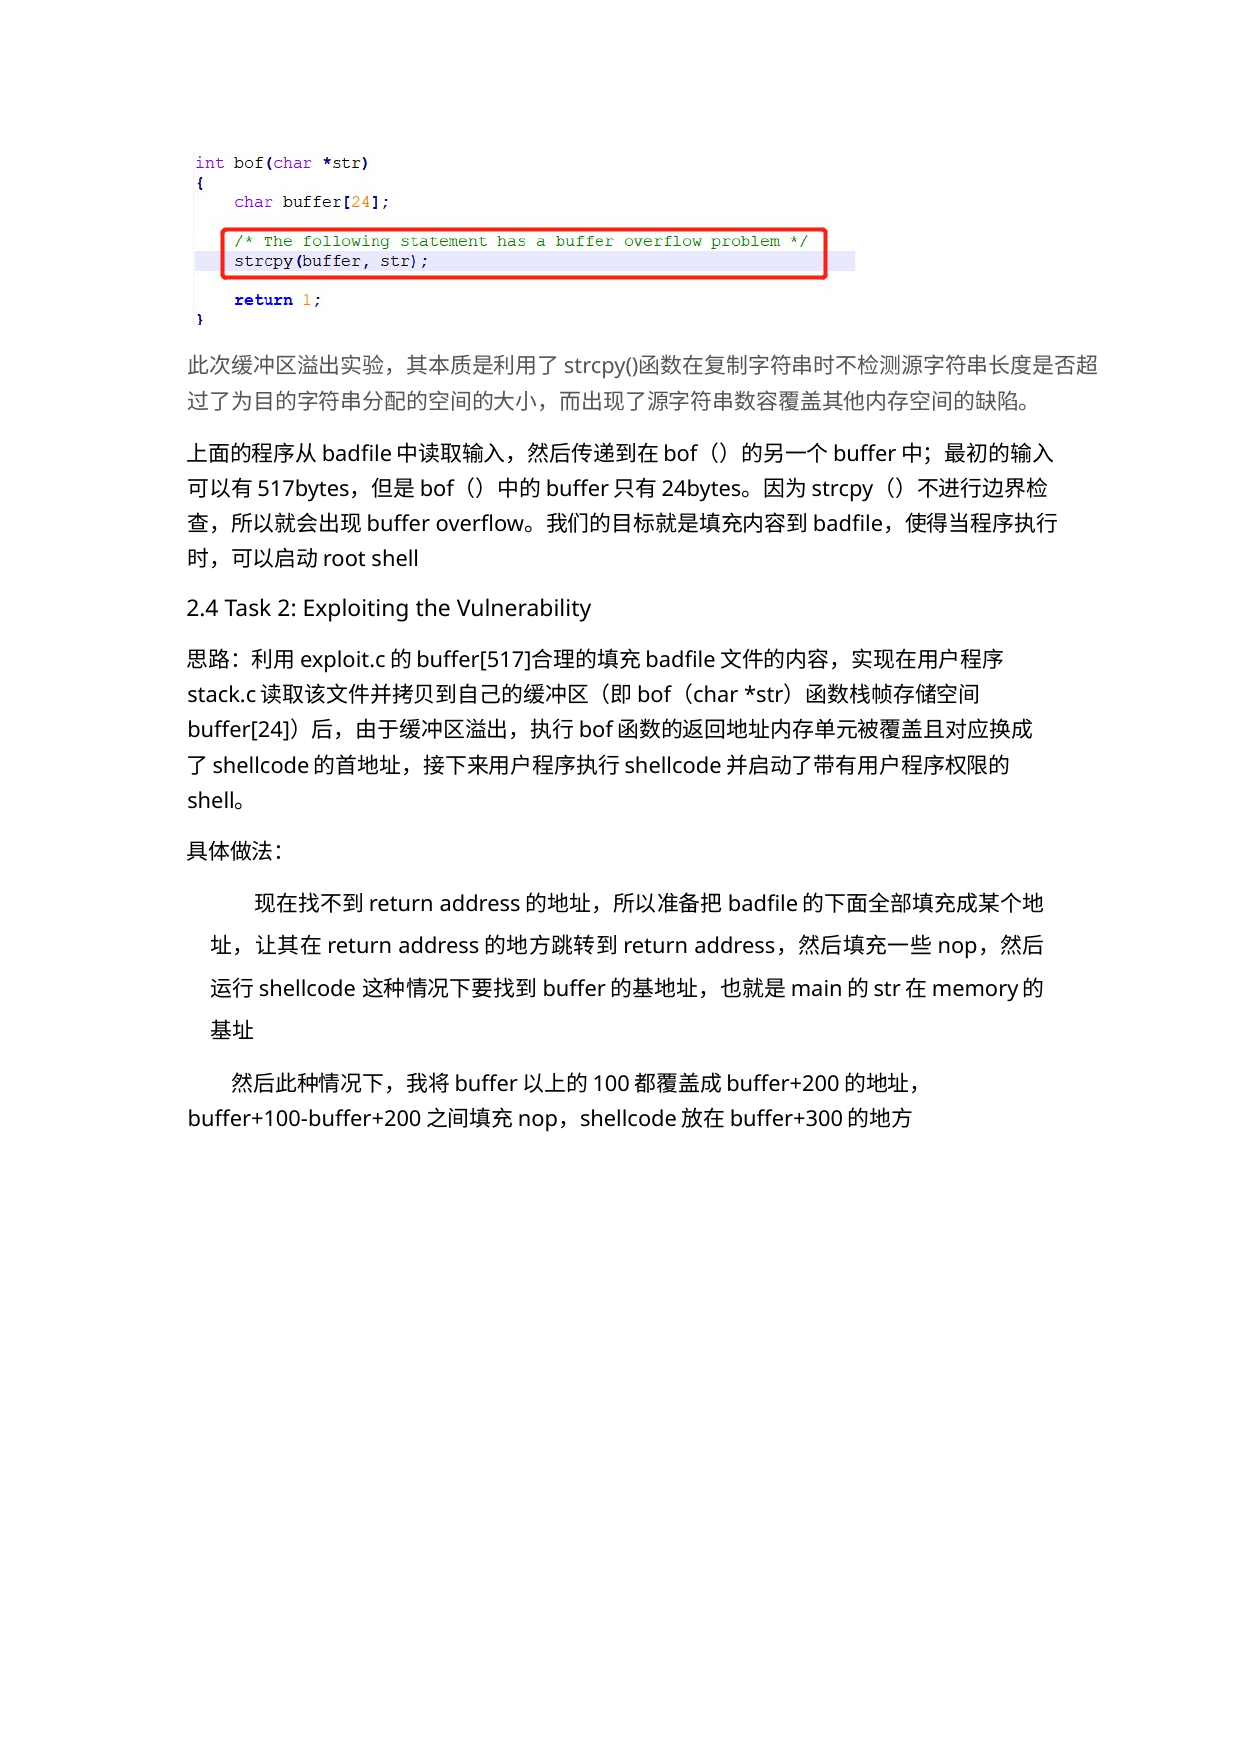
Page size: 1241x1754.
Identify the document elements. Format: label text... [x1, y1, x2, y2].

text 2.4 Task 2: Exploiting the Vulnerability [186, 592, 1152, 623]
text 然后此种情况下，我将buffer以上的100都覆盖成buffer+200的地址，buffer+100-buffer+200之间填充nop，shellcode放在buffer+300的地方 [187, 1066, 1038, 1132]
text 此次缓冲区溢出实验，其本质是利用了strcpy()函数在复制字符串时不检测源字符串长度是否超过了为目的字符串分配的空间的大小，而出现了源字符串数容覆盖其他内存空间的缺陷。 [187, 348, 1107, 416]
text 了shellcode的首地址，接下来用户程序执行shellcode并启动了带有用户程序权限的 shell。 [186, 748, 1069, 814]
picture [193, 152, 856, 325]
text 具体做法： [186, 834, 1069, 866]
text 上面的程序从badfile中读取输入，然后传递到在bof（）的另一个buffer中；最初的输入可以有517bytes，但是bof（）中的buffer只有24bytes。因为strcpy（）不进行边界检查，所以就会出现buffer overflow。我们的目标就是填充内容到badfile，使得当程序执行时，可以启动root shell [186, 436, 1069, 572]
text 思路：利用exploit.c的buffer[517]合理的填充badfile文件的内容，实现在用户程序 stack.c读取该文件并拷贝到自己的缓冲区（即bof（char *str）函数栈帧存储空间 buffer[24]）后，由于缓冲区溢出，执行bof函数的返回地址内存单元被覆盖且对应换成 [186, 642, 1069, 744]
text 现在找不到return address的地址，所以准备把badfile的下面全部填充成某个地址，让其在return address的地方跳转到return address，然后填充一些nop，然后运行shellcode 这种情况下要找到buffer的基地址，也就是main的str在memory的基址 [210, 886, 1045, 1045]
